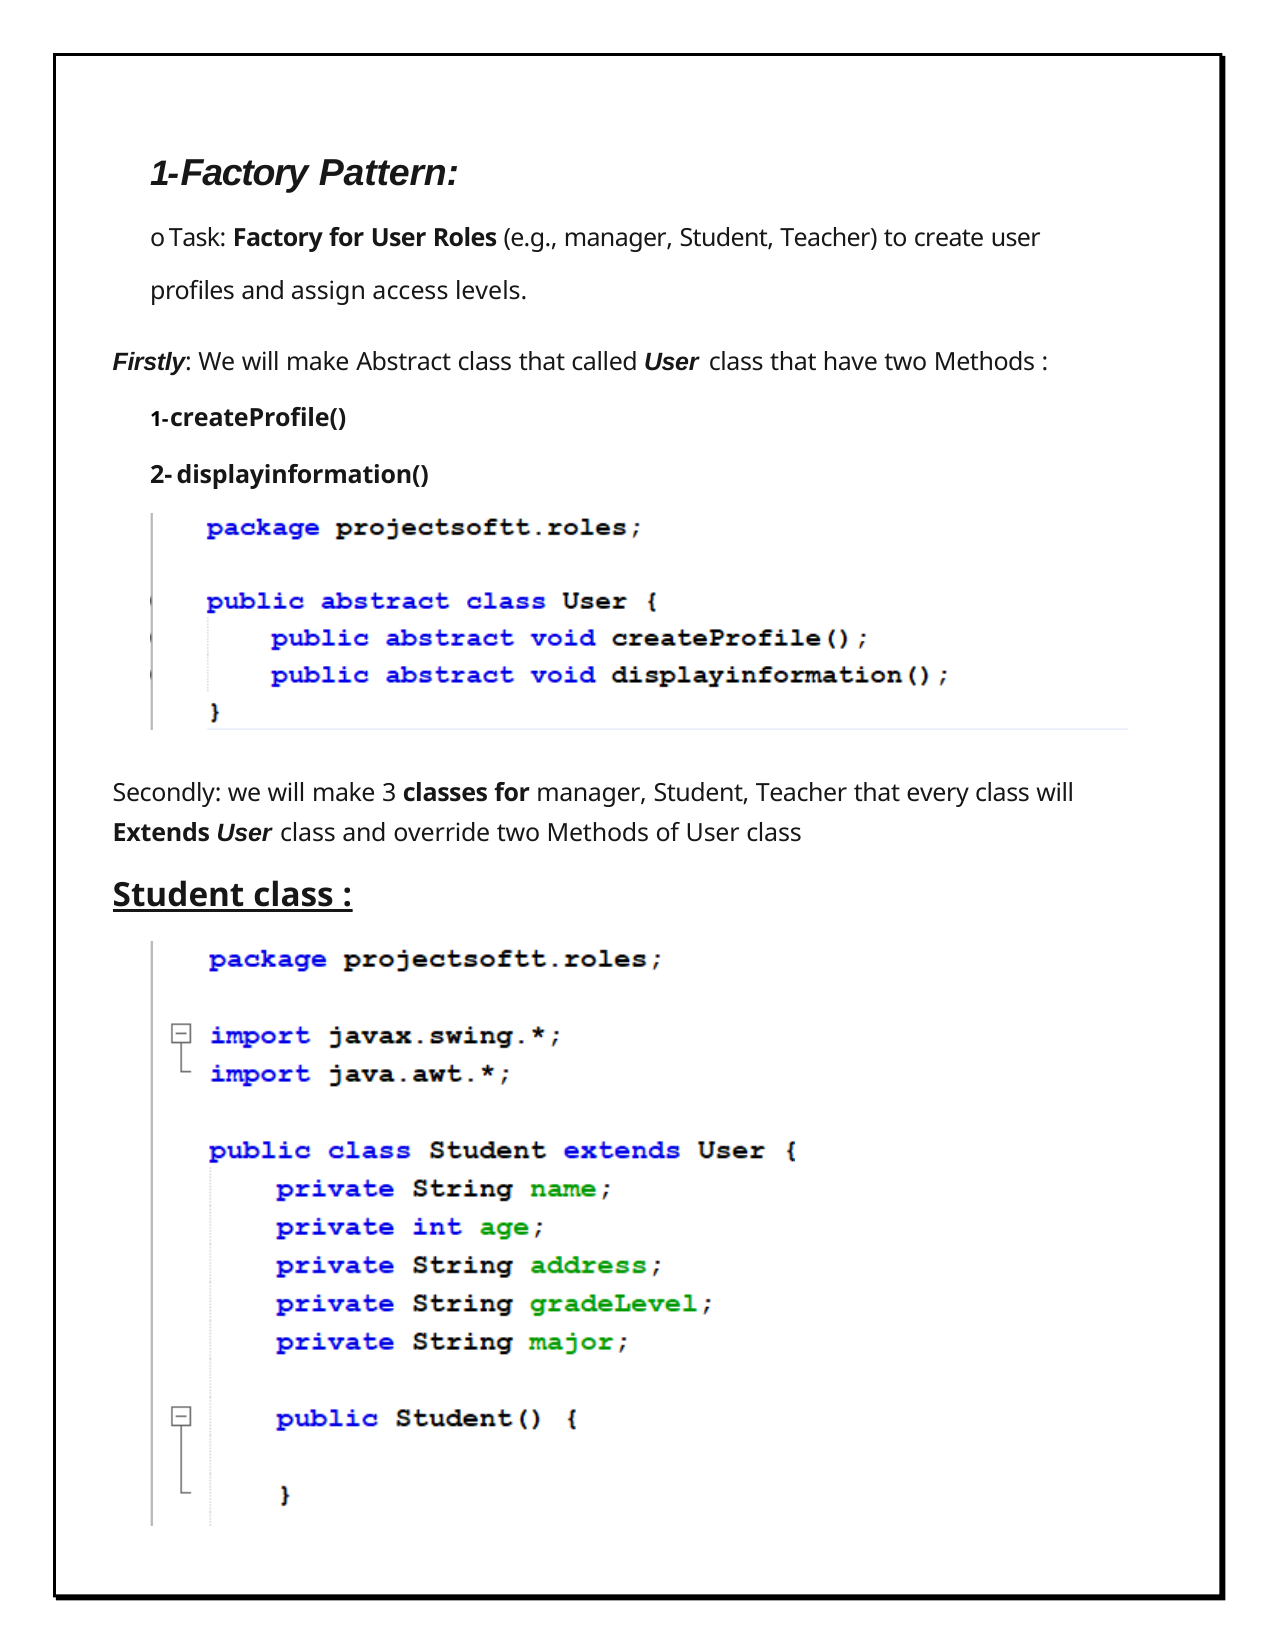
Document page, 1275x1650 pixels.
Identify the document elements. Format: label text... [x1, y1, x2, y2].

list Factory Pattern: [150, 150, 1162, 193]
list Task: Factory for User Roles (e.g., manager, Student, Teacher) to create user profiles and assign access levels. [150, 219, 1123, 307]
picture [150, 513, 1129, 730]
text Extends User class and override two Methods of User class [112, 814, 1162, 848]
text Firstly: We will make Abstract class that called User class that have two Methods : [112, 343, 1162, 377]
list displayinformation() [150, 457, 1162, 491]
picture [150, 941, 795, 1526]
subtitle createProfile() [150, 400, 1162, 434]
text Secondly: we will make 3 classes for manager, Student, Teacher that every class will [112, 774, 1162, 808]
text Student class : [112, 871, 1162, 916]
